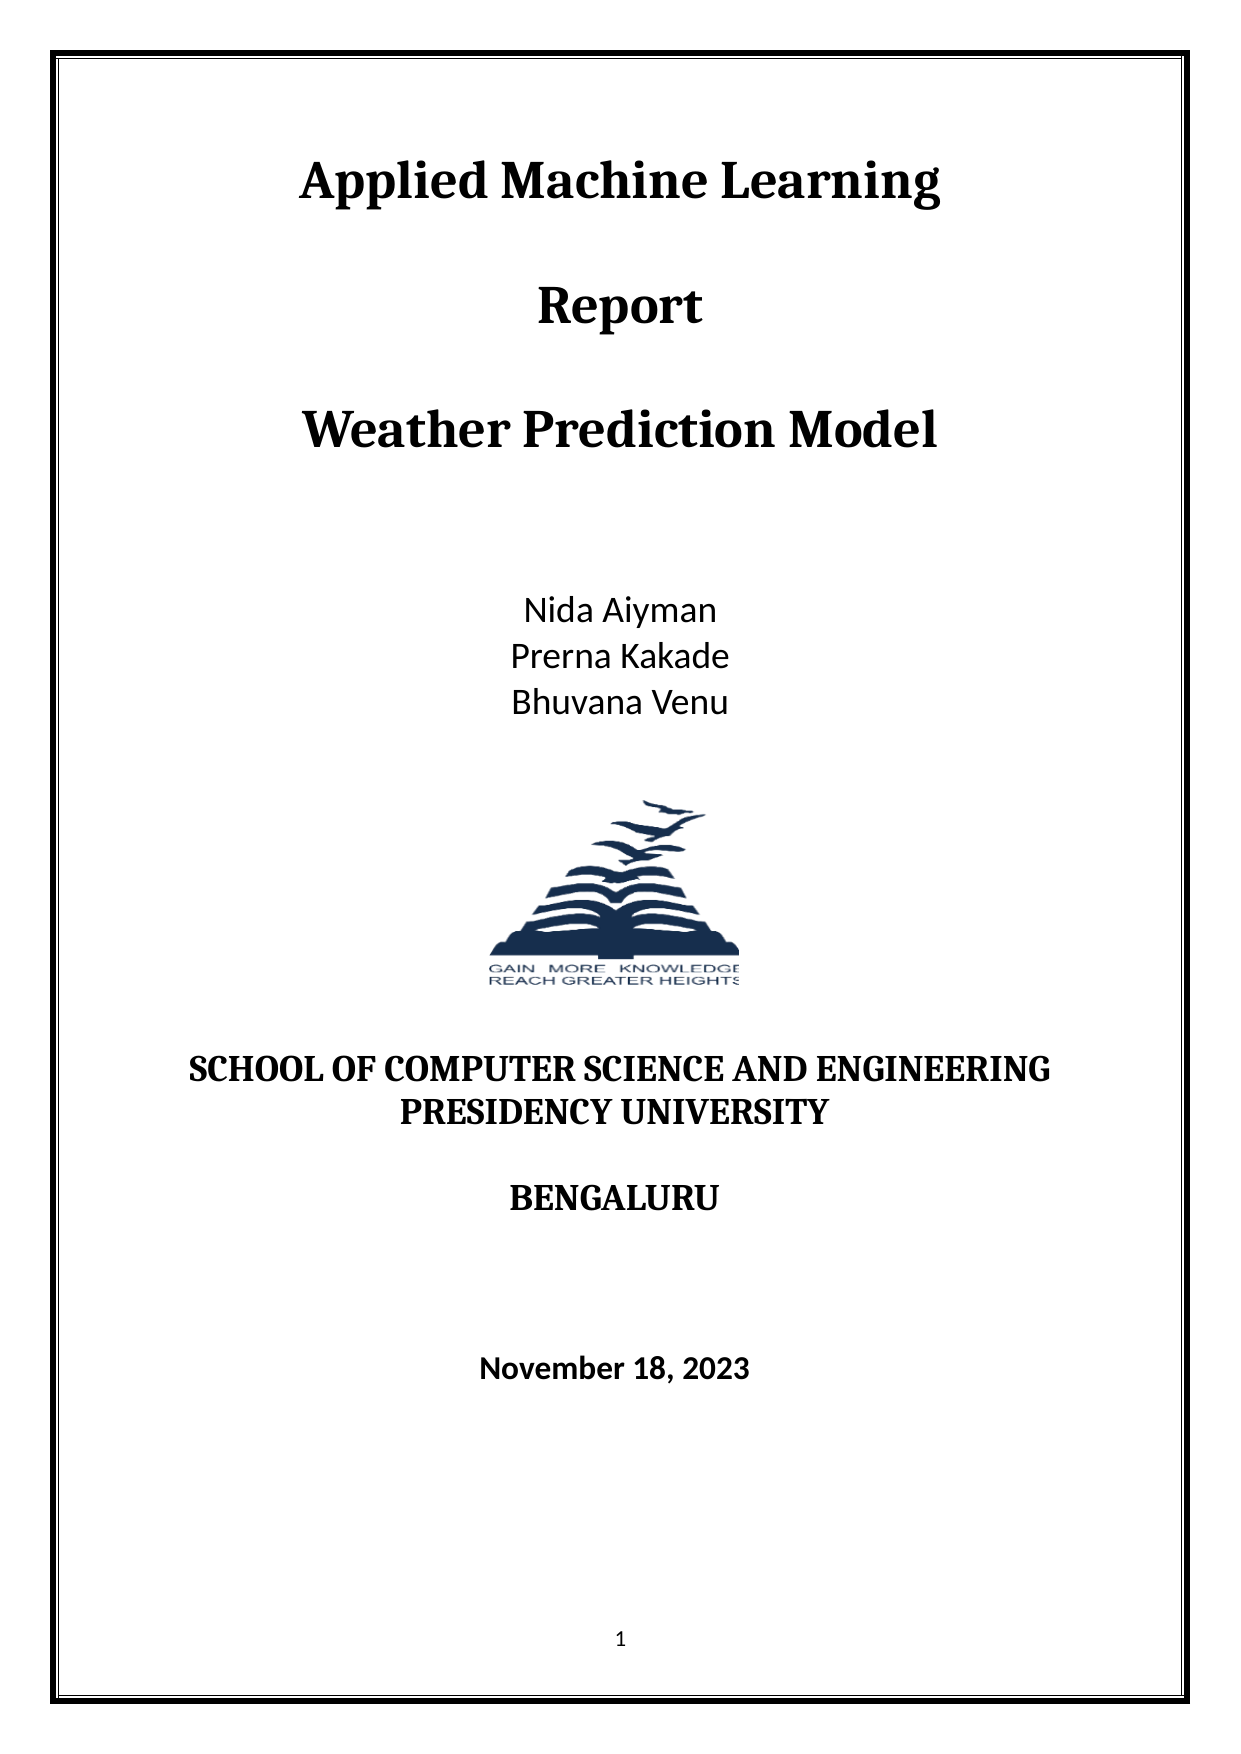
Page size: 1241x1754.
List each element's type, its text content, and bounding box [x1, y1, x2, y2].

text November 18, 2023 [368, 1347, 860, 1388]
picture [489, 800, 739, 985]
text Report [150, 274, 1090, 337]
text Bhuvana Venu [150, 678, 1090, 723]
text SCHOOL OF COMPUTER SCIENCE AND ENGINEERING [150, 1047, 1090, 1091]
text Weather Prediction Model [150, 399, 1090, 461]
text Applied Machine Learning [150, 150, 1090, 212]
text BENGALURU [368, 1176, 860, 1219]
text Prerna Kakade [150, 632, 1090, 678]
text PRESIDENCY UNIVERSITY [368, 1091, 860, 1134]
text Nida Aiyman [150, 586, 1090, 632]
